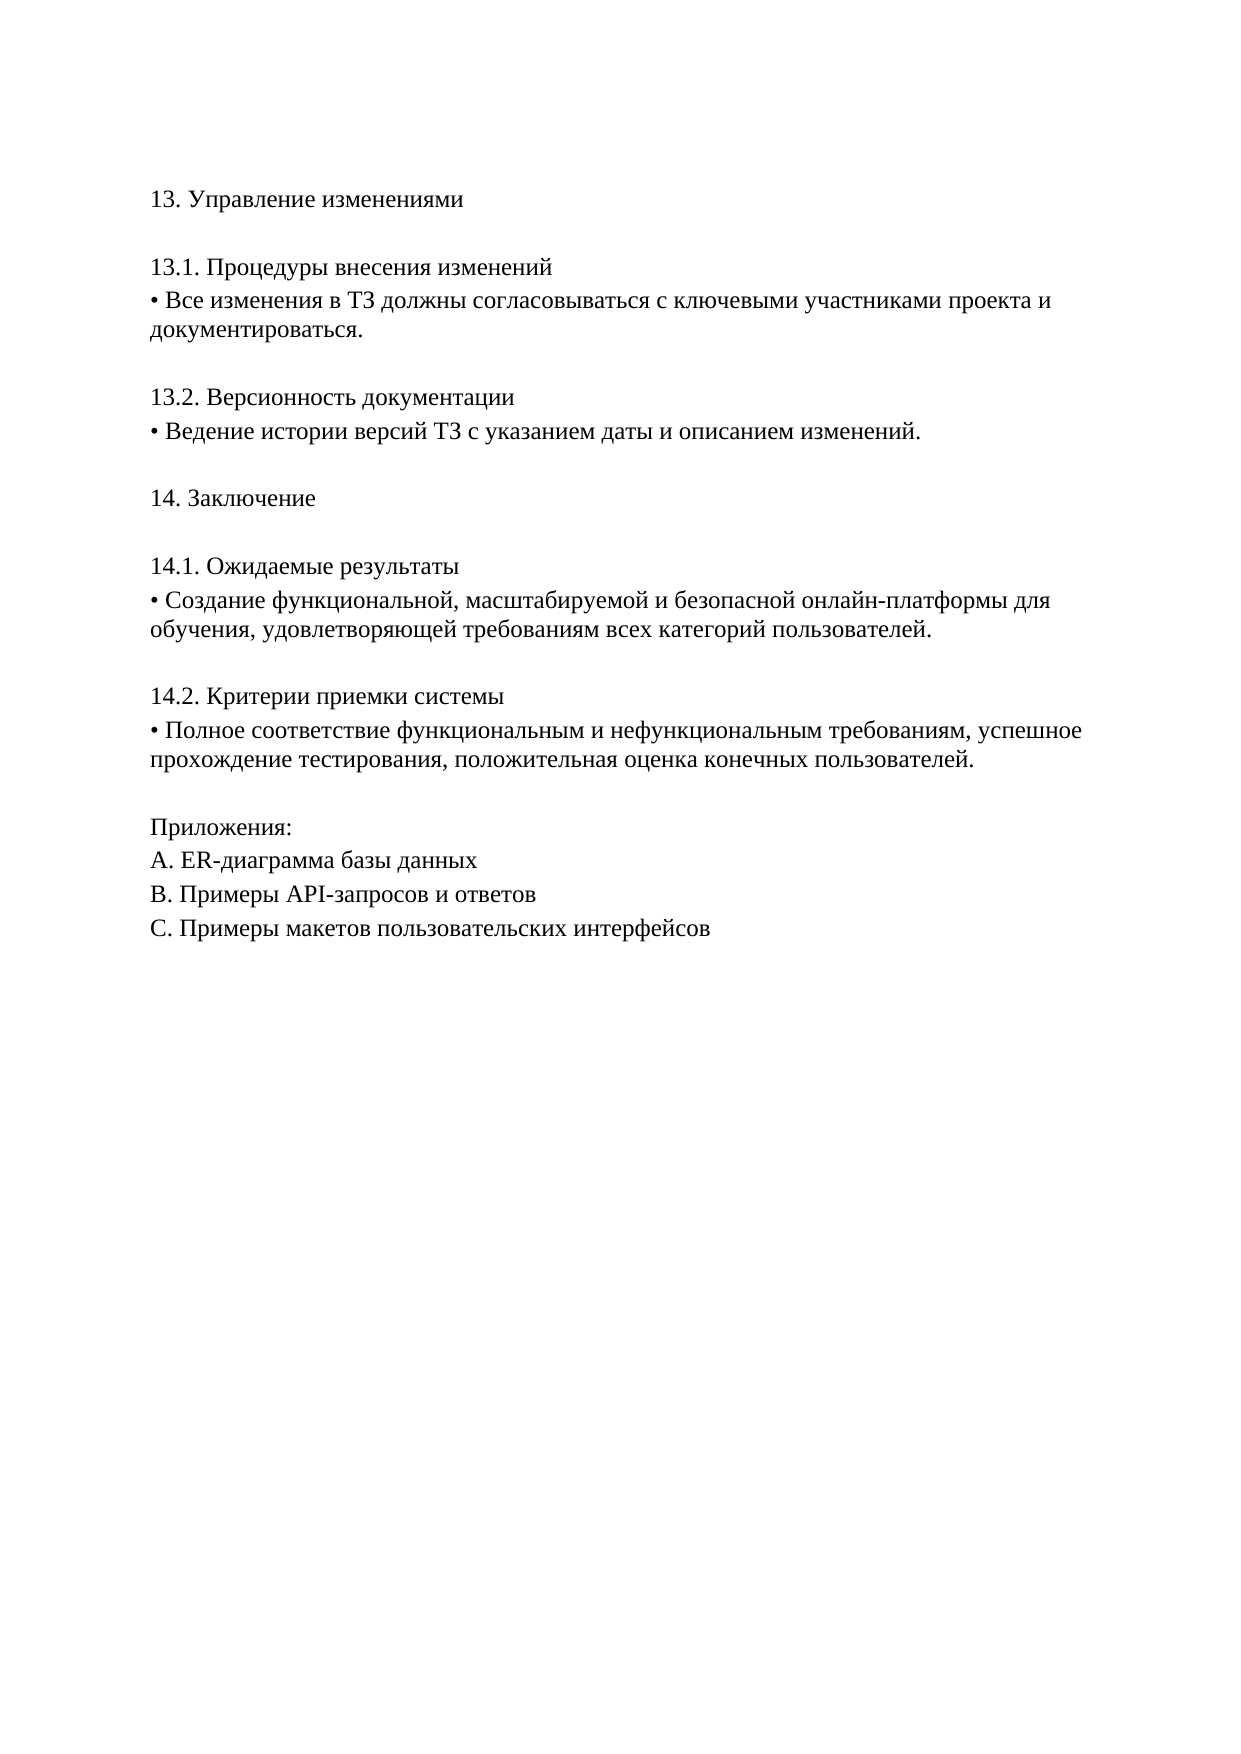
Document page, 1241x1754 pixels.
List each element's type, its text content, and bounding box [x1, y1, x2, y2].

text 13. Управление изменениями [150, 184, 1090, 213]
text • Все изменения в ТЗ должны согласовываться с ключевыми участниками проекта и документироваться. [150, 285, 1090, 343]
text 14.1. Ожидаемые результаты [150, 551, 1090, 580]
text 14. Заключение [150, 483, 1090, 512]
text A. ER-диаграмма базы данных [150, 846, 1090, 874]
text B. Примеры API-запросов и ответов [150, 879, 1090, 908]
text • Создание функциональной, масштабируемой и безопасной онлайн-платформы для обучения, удовлетворяющей требованиям всех категорий пользователей. [150, 585, 1090, 642]
text • Ведение истории версий ТЗ с указанием даты и описанием изменений. [150, 416, 1090, 444]
text 14.2. Критерии приемки системы [150, 681, 1090, 710]
text C. Примеры макетов пользовательских интерфейсов [150, 913, 1090, 942]
text 13.1. Процедуры внесения изменений [150, 252, 1090, 280]
text 13.2. Версионность документации [150, 382, 1090, 411]
text Приложения: [150, 812, 1090, 841]
text • Полное соответствие функциональным и нефункциональным требованиям, успешное прохождение тестирования, положительная оценка конечных пользователей. [150, 715, 1090, 773]
